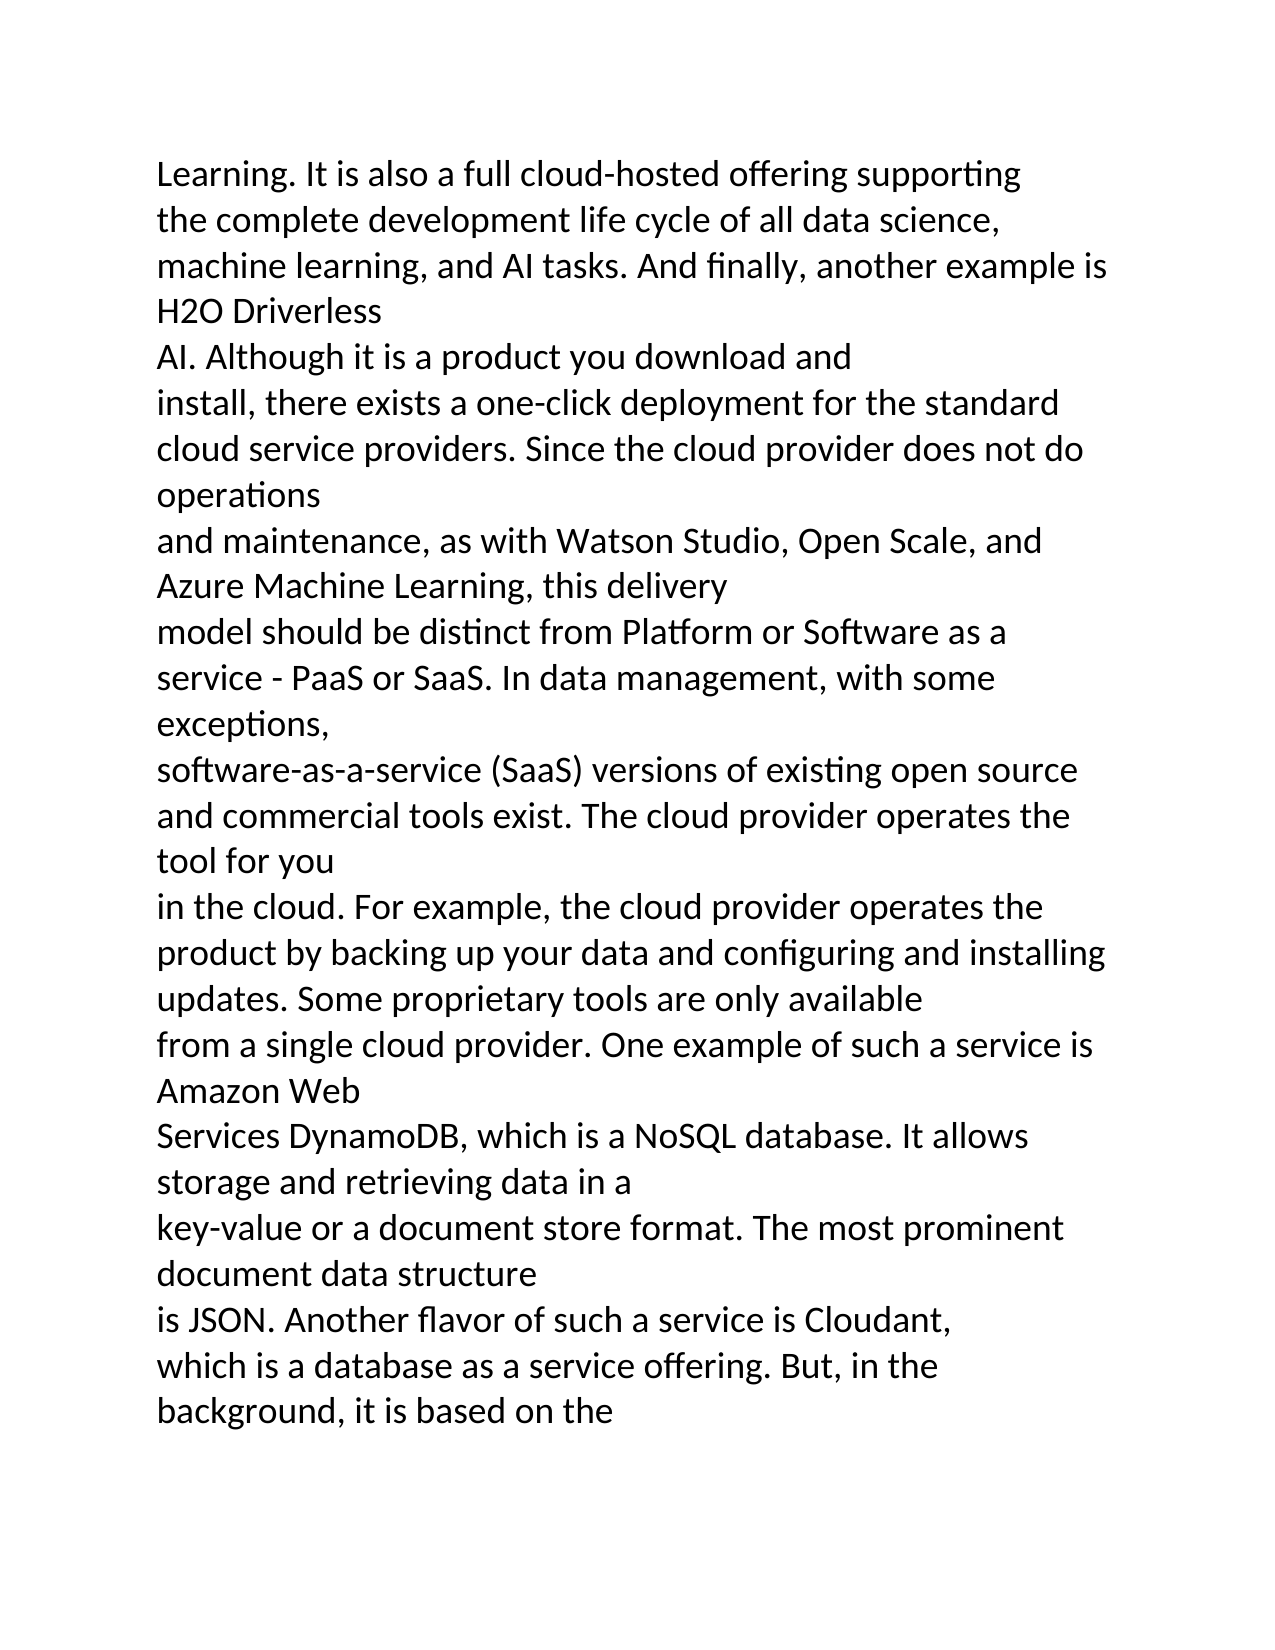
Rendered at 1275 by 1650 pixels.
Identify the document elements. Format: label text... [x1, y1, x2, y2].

text install, there exists a one-click deployment for the standard cloud service providers. Since the cloud provider does not do operations [156, 379, 1118, 517]
text the complete development life cycle of all data science, machine learning, and AI tasks. And finally, another example is H2O Driverless [156, 196, 1118, 333]
text model should be distinct from Platform or Software as a service - PaaS or SaaS. In data management, with some exceptions, [156, 608, 1118, 746]
text software-as-a-service (SaaS) versions of existing open source and commercial tools exist. The cloud provider operates the tool for you [156, 746, 1118, 883]
text AI. Although it is a product you download and [156, 333, 1118, 379]
text Services DynamoDB, which is a NoSQL database. It allows storage and retrieving data in a [156, 1112, 1118, 1204]
text product by backing up your data and configuring and installing updates. Some proprietary tools are only available [156, 929, 1118, 1021]
text in the cloud. For example, the cloud provider operates the [156, 883, 1118, 929]
text which is a database as a service offering. But, in the background, it is based on the [156, 1342, 1118, 1433]
text is JSON. Another flavor of such a service is Cloudant, [156, 1296, 1118, 1342]
text Learning. It is also a full cloud-hosted offering supporting [156, 150, 1118, 196]
text and maintenance, as with Watson Studio, Open Scale, and Azure Machine Learning, this delivery [156, 517, 1118, 608]
text key-value or a document store format. The most prominent document data structure [156, 1204, 1118, 1296]
text from a single cloud provider. One example of such a service is Amazon Web [156, 1021, 1118, 1112]
